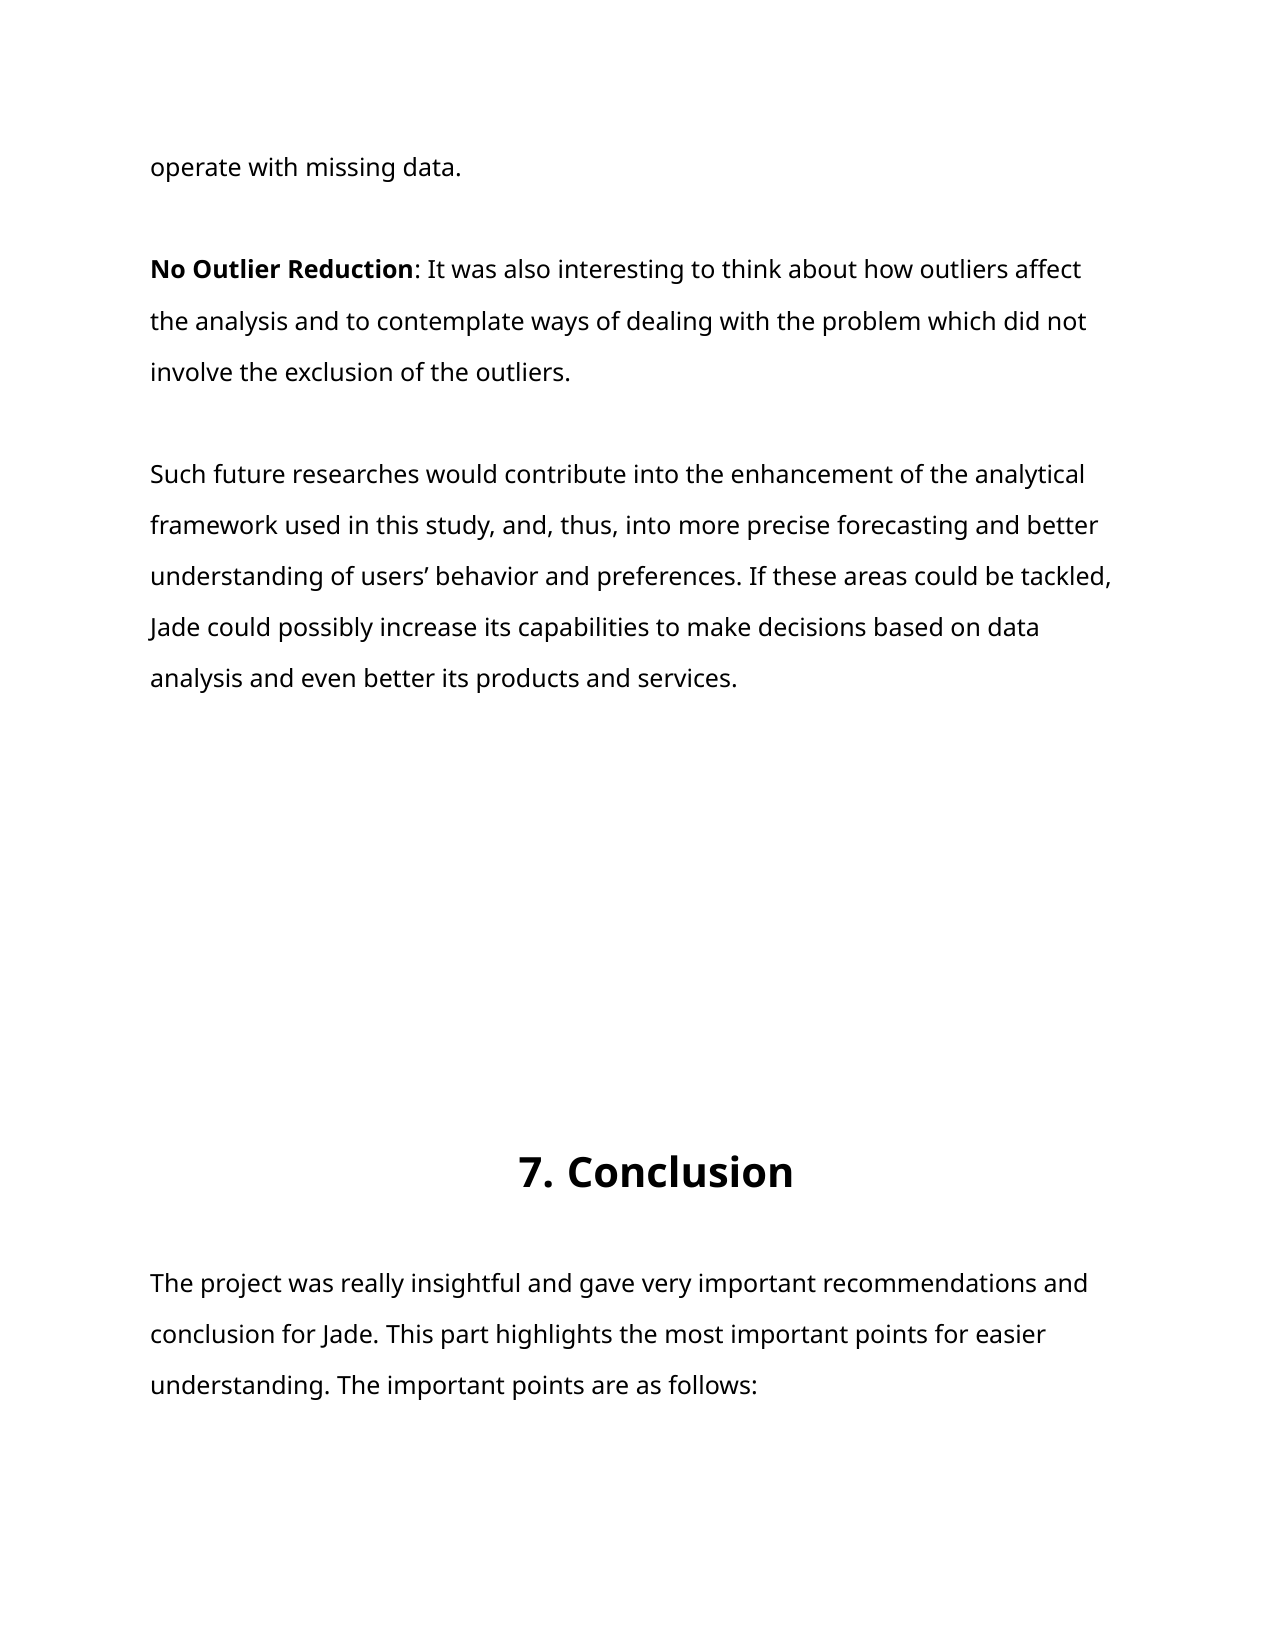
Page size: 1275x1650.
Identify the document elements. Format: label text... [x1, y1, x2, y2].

text The project was really insightful and gave very important recommendations and conclusion for Jade. This part highlights the most important points for easier understanding. The important points are as follows: [150, 1265, 1125, 1401]
subtitle Conclusion [187, 1143, 1125, 1261]
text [150, 150, 1125, 694]
